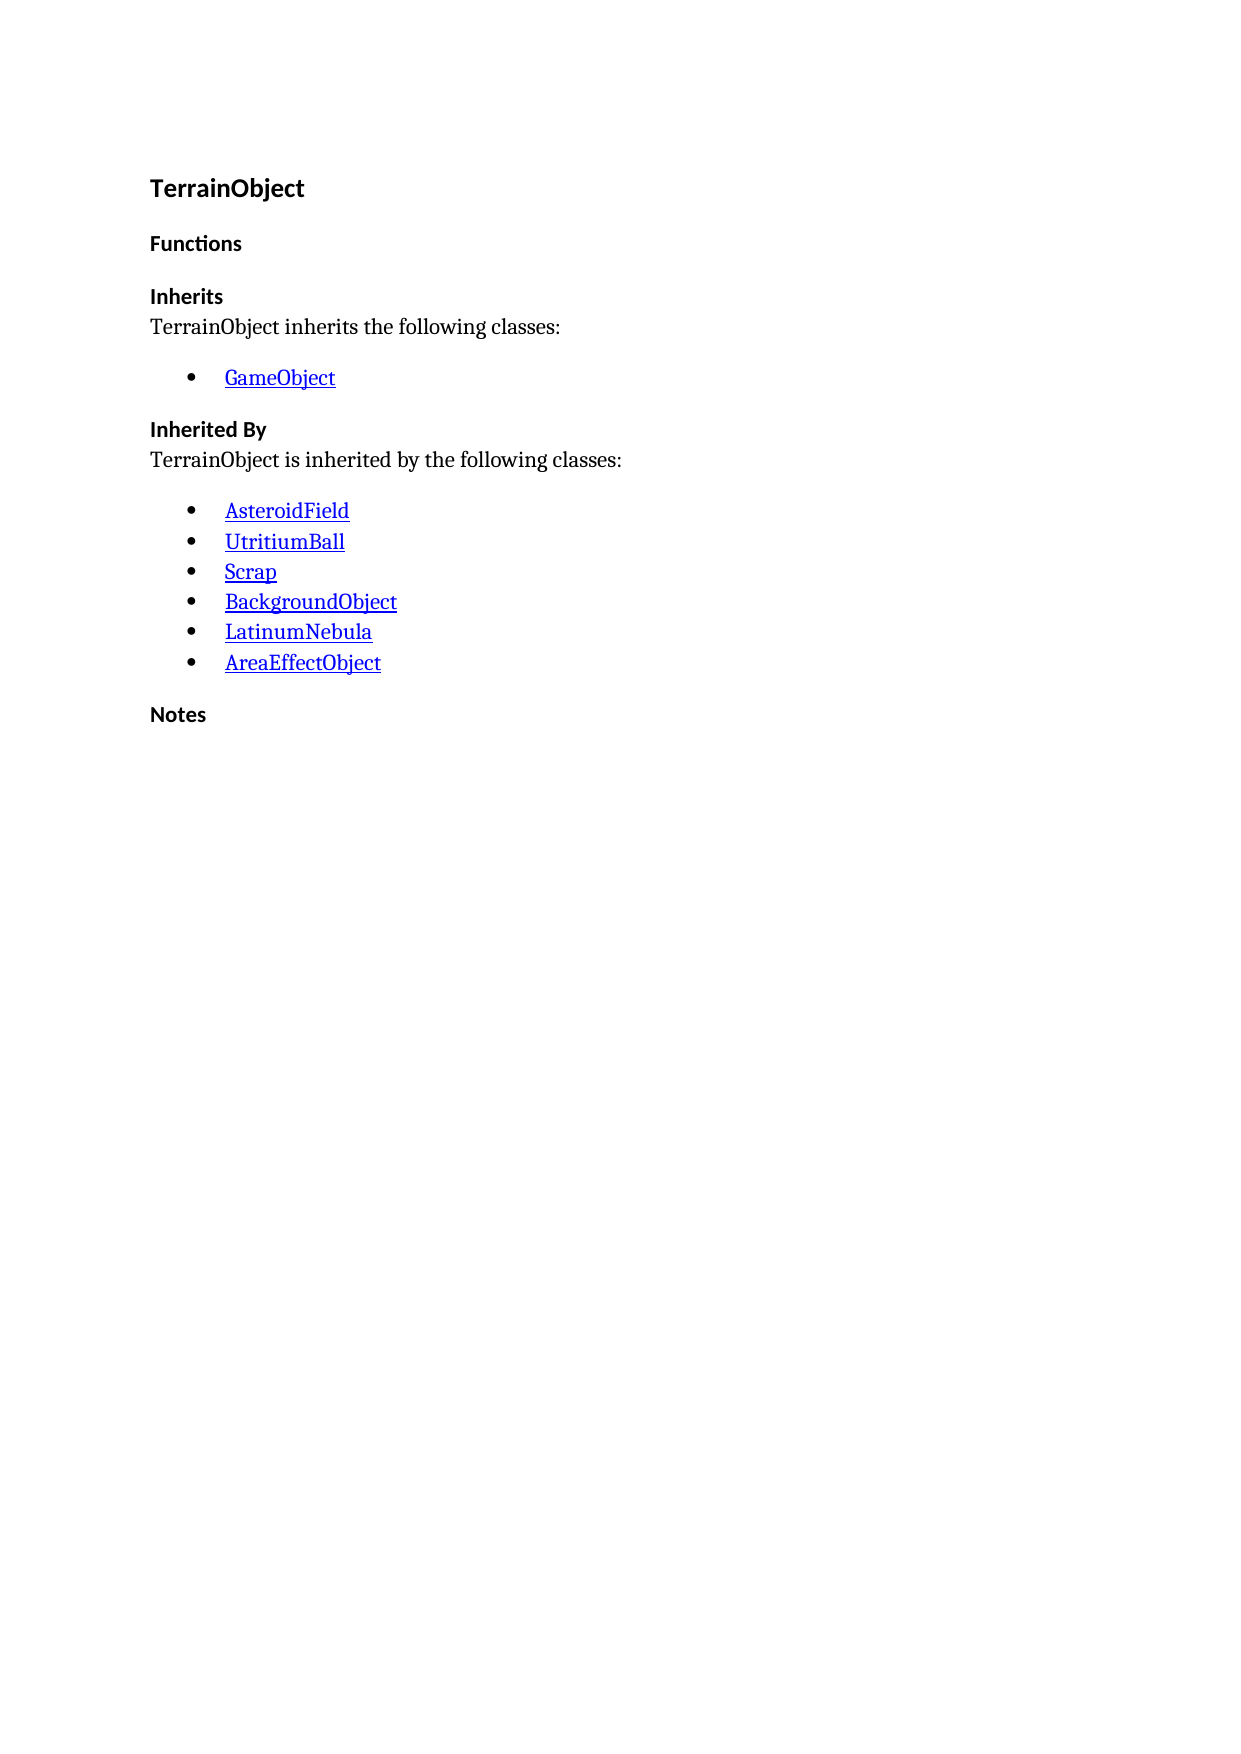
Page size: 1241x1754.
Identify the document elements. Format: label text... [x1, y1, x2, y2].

text TerrainObject inherits the following classes: [150, 313, 1090, 340]
list BackgroundObject [187, 589, 1090, 615]
text TerrainObject is inherited by the following classes: [150, 447, 1090, 473]
list UtritiumBall [187, 528, 1090, 555]
list LatinumNebula [187, 619, 1090, 645]
subtitle TerrainObject [150, 171, 1090, 204]
list Scrap [187, 559, 1090, 585]
list GameObject [187, 364, 1090, 391]
list AreaEffectObject [187, 649, 1090, 676]
list AsteroidField [187, 498, 1090, 524]
subtitle Inherited By [150, 416, 1090, 444]
subtitle Inherits [150, 282, 1090, 310]
subtitle Functions [150, 229, 1090, 258]
subtitle Notes [150, 700, 1090, 728]
